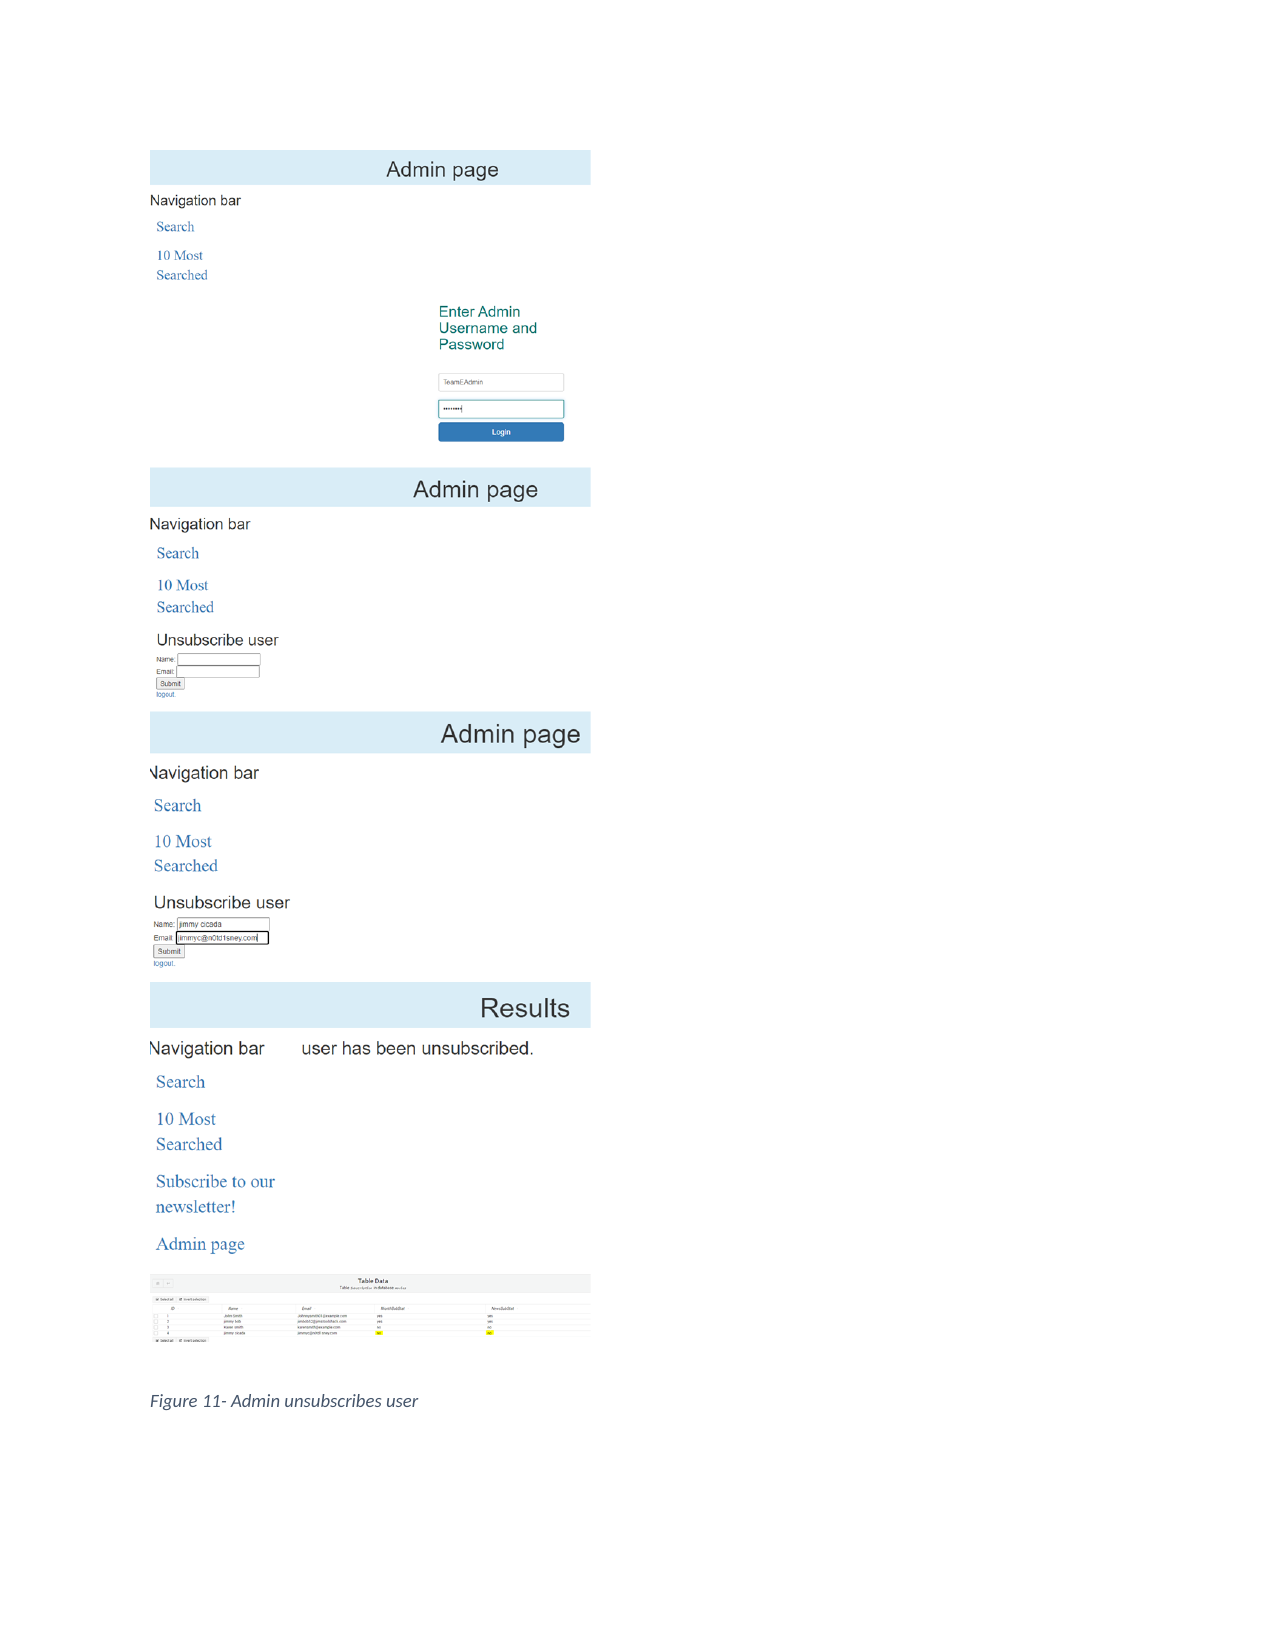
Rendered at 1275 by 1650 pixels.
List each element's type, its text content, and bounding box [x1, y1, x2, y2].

picture [150, 150, 591, 1371]
